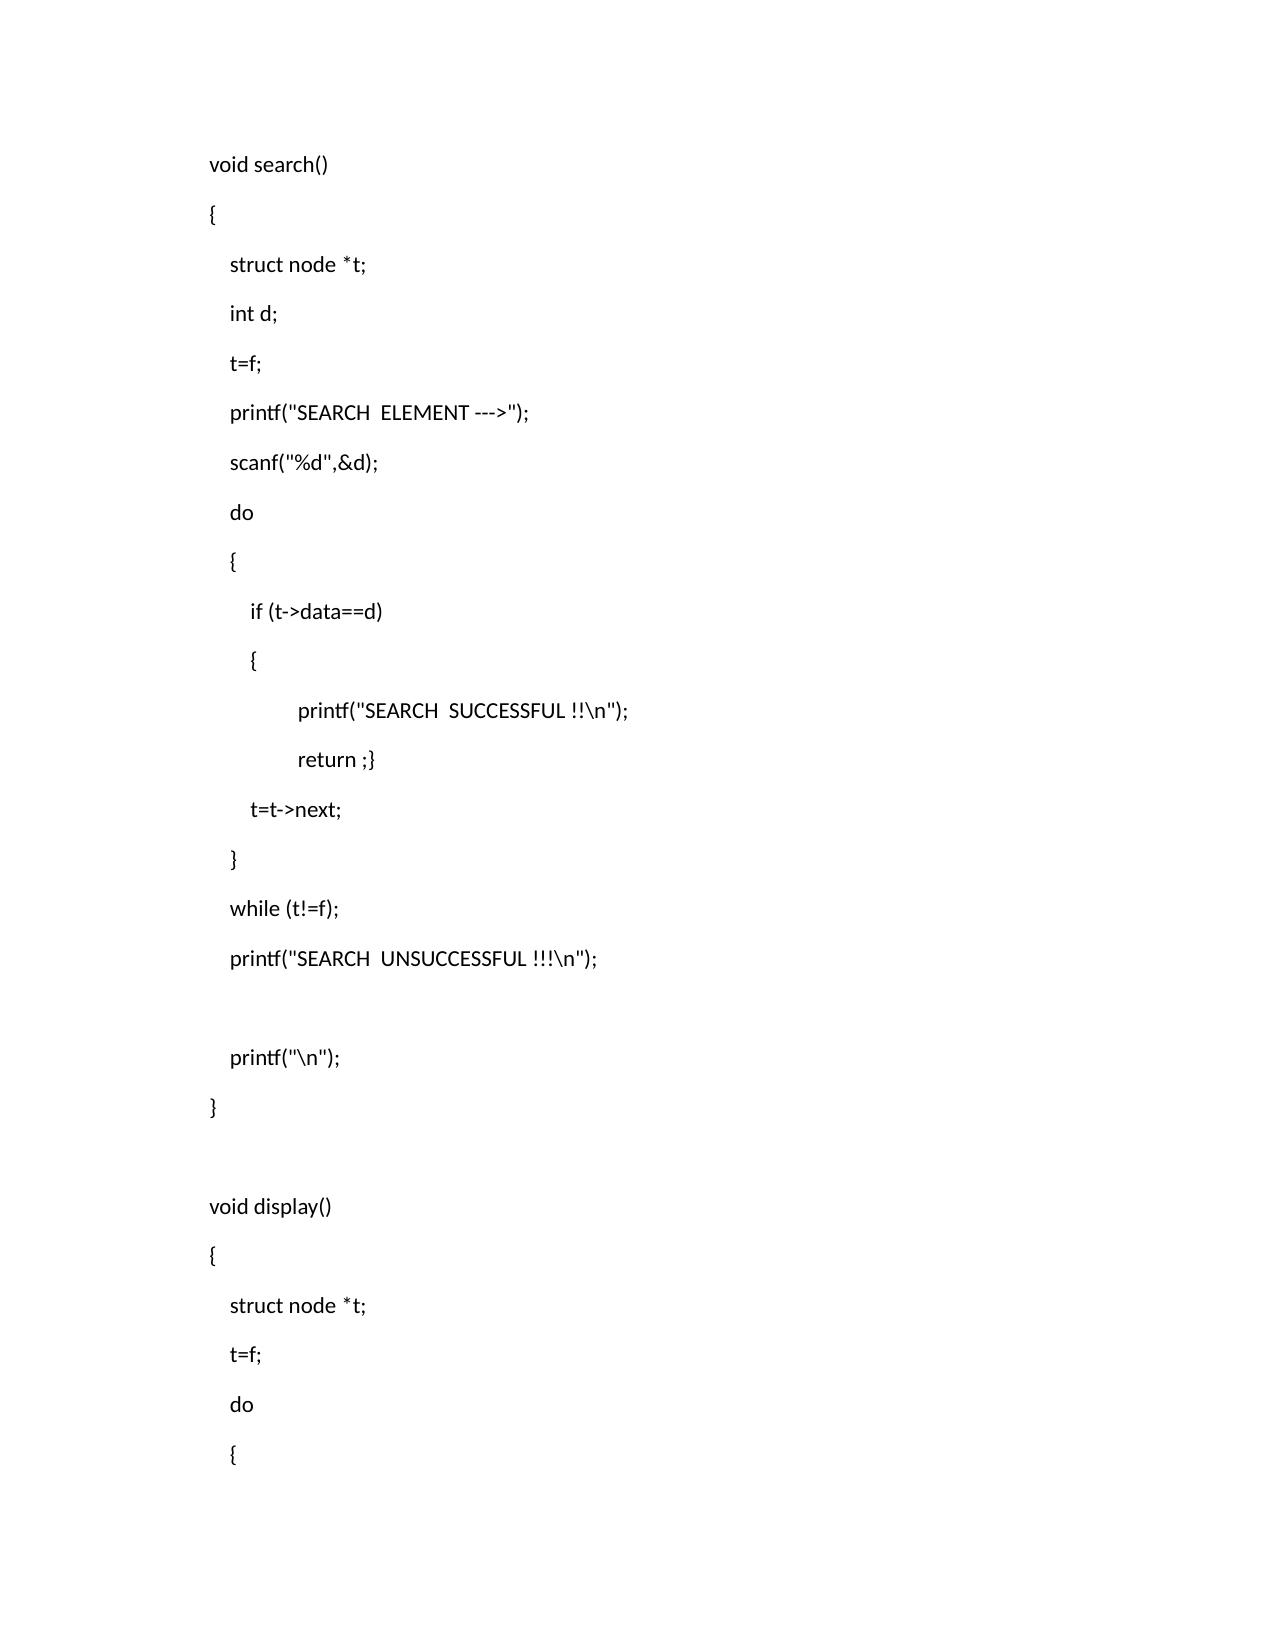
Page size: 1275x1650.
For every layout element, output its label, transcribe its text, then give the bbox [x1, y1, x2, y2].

text int d; [150, 299, 1125, 327]
text } [150, 1092, 1125, 1121]
text t=f; [150, 348, 1125, 377]
text do [150, 497, 1125, 526]
text printf("SEARCH SUCCESSFUL !!\n"); [150, 695, 1125, 724]
text scanf("%d",&d); [150, 447, 1125, 476]
text printf("SEARCH UNSUCCESSFUL !!!\n"); [150, 943, 1125, 972]
text do [150, 1389, 1125, 1418]
text t=t->next; [150, 794, 1125, 823]
text if (t->data==d) [150, 596, 1125, 625]
text { [150, 1241, 1125, 1269]
text printf("SEARCH ELEMENT --->"); [150, 398, 1125, 427]
text { [150, 1439, 1125, 1468]
text return ;} [150, 745, 1125, 774]
text { [150, 646, 1125, 674]
text { [150, 199, 1125, 228]
text void display() [150, 1191, 1125, 1220]
text void search() [150, 150, 1125, 179]
text while (t!=f); [150, 894, 1125, 922]
text { [150, 547, 1125, 575]
text printf("\n"); [150, 1042, 1125, 1071]
text struct node *t; [150, 1290, 1125, 1319]
text } [150, 844, 1125, 873]
text struct node *t; [150, 249, 1125, 278]
text t=f; [150, 1340, 1125, 1369]
